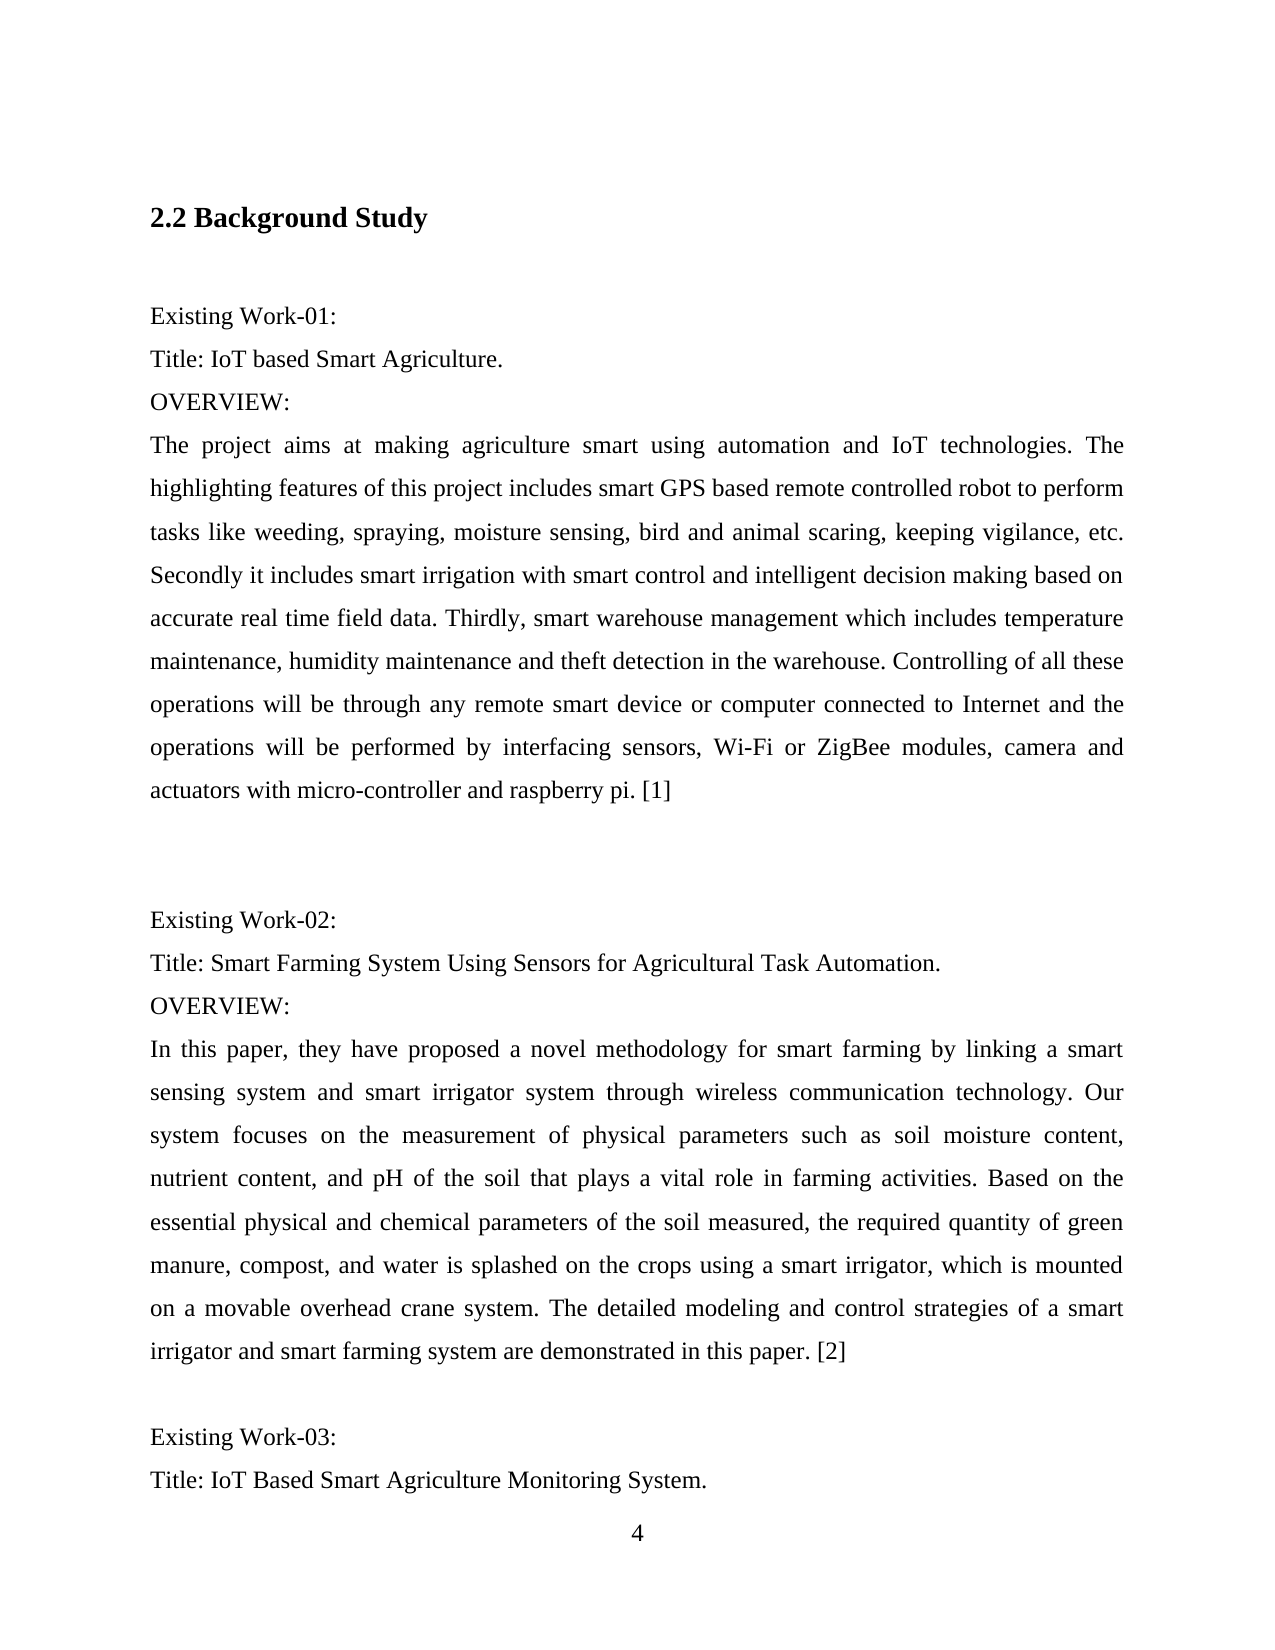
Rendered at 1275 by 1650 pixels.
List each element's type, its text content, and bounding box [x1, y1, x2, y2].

text Title: IoT Based Smart Agriculture Monitoring System. [150, 1465, 1125, 1494]
text 2.2 Background Study [150, 200, 1125, 234]
text OVERVIEW: [150, 387, 1125, 416]
text Title: Smart Farming System Using Sensors for Agricultural Task Automation. [150, 948, 1125, 977]
text The project aims at making agriculture smart using automation and IoT technologies. The highlighting features of this project includes smart GPS based remote controlled robot to perform tasks like weeding, spraying, moisture sensing, bird and animal scaring, keeping vigilance, etc. Secondly it includes smart irrigation with smart control and intelligent decision making based on accurate real time field data. Thirdly, smart warehouse management which includes temperature maintenance, humidity maintenance and theft detection in the warehouse. Controlling of all these operations will be through any remote smart device or computer connected to Internet and the operations will be performed by interfacing sensors, Wi-Fi or ZigBee modules, camera and actuators with micro-controller and raspberry pi. [1] [150, 430, 1125, 804]
text Existing Work-03: [150, 1422, 1125, 1451]
text OVERVIEW: [150, 991, 1125, 1020]
text Title: IoT based Smart Agriculture. [150, 344, 1125, 373]
text Existing Work-02: [150, 905, 1125, 933]
text In this paper, they have proposed a novel methodology for smart farming by linking a smart sensing system and smart irrigator system through wireless communication technology. Our system focuses on the measurement of physical parameters such as soil moisture content, nutrient content, and pH of the soil that plays a vital role in farming activities. Based on the essential physical and chemical parameters of the soil measured, the required quantity of green manure, compost, and water is splashed on the crops using a smart irrigator, which is mounted on a movable overhead crane system. The detailed modeling and control strategies of a smart irrigator and smart farming system are demonstrated in this paper. [2] [150, 1034, 1125, 1365]
text Existing Work-01: [150, 301, 1125, 330]
